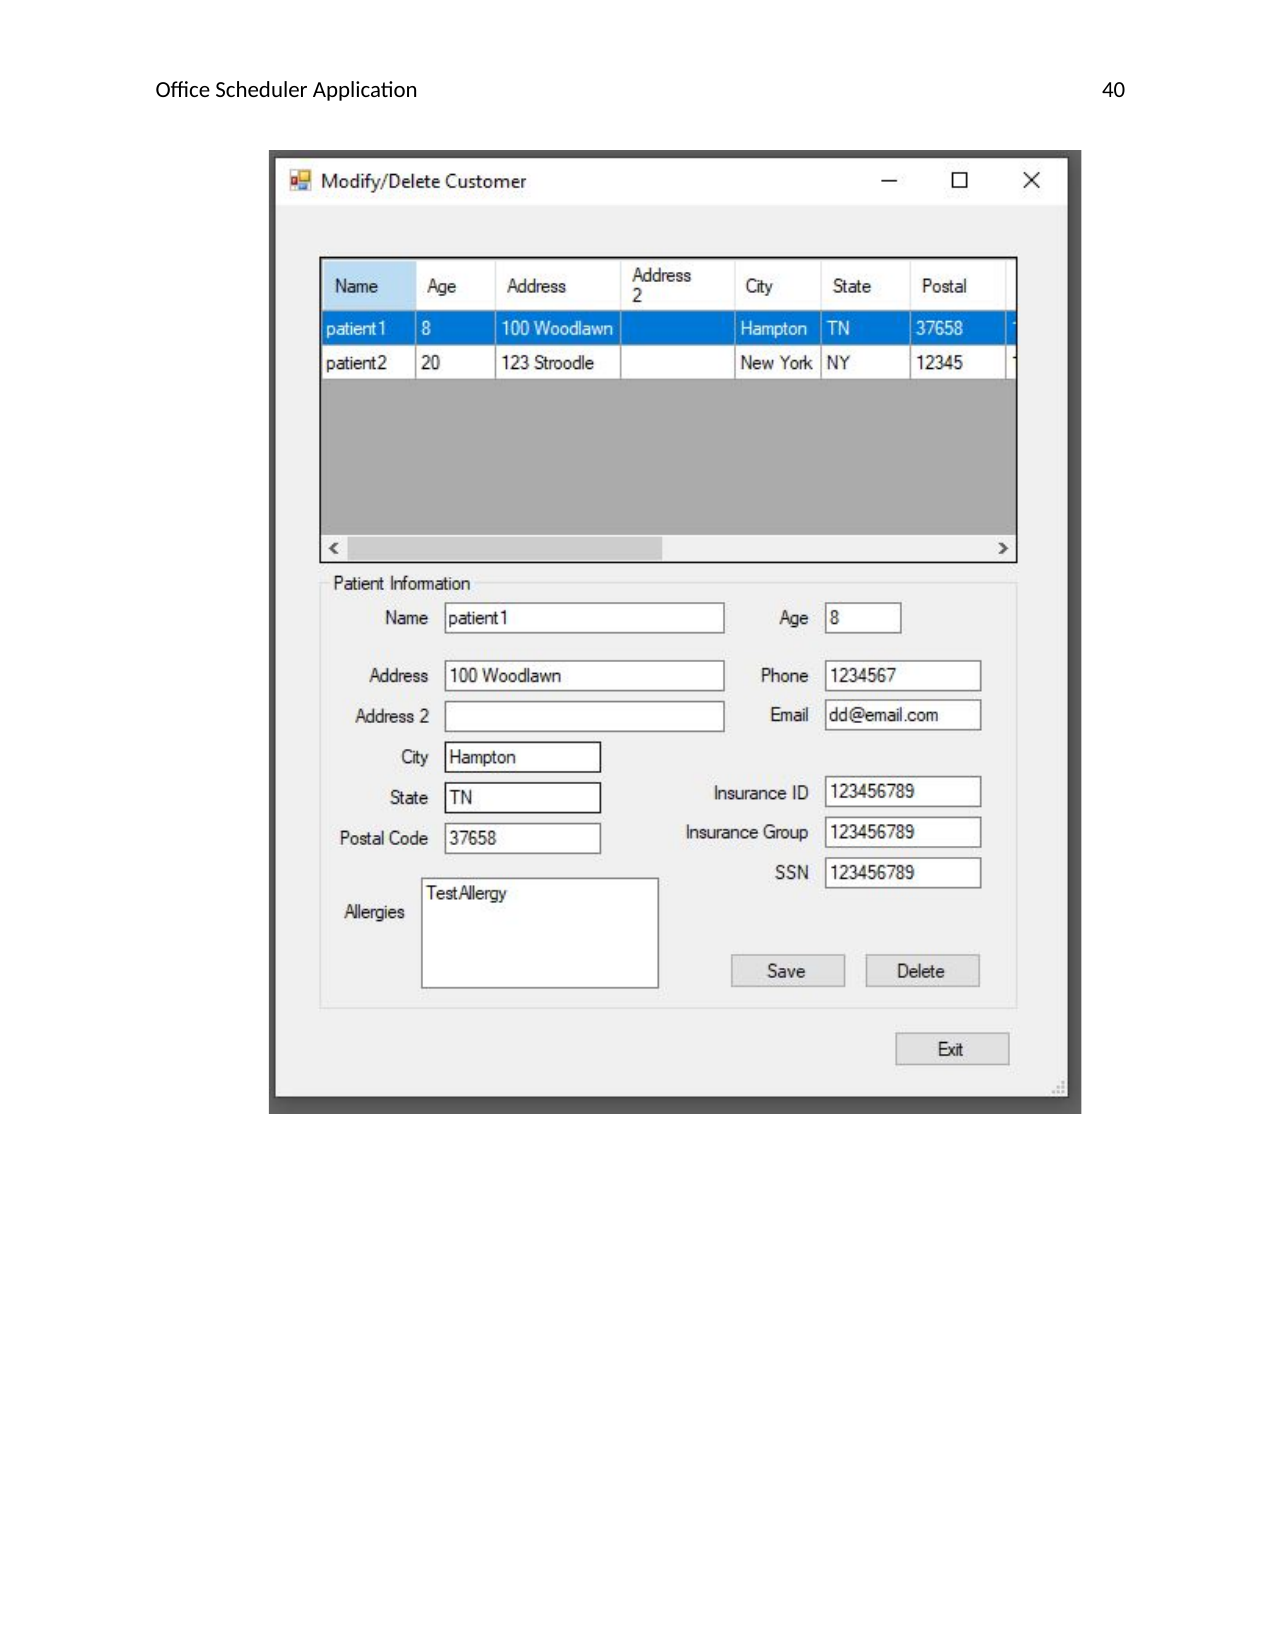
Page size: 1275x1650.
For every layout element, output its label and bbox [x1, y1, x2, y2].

picture [268, 150, 1082, 1114]
